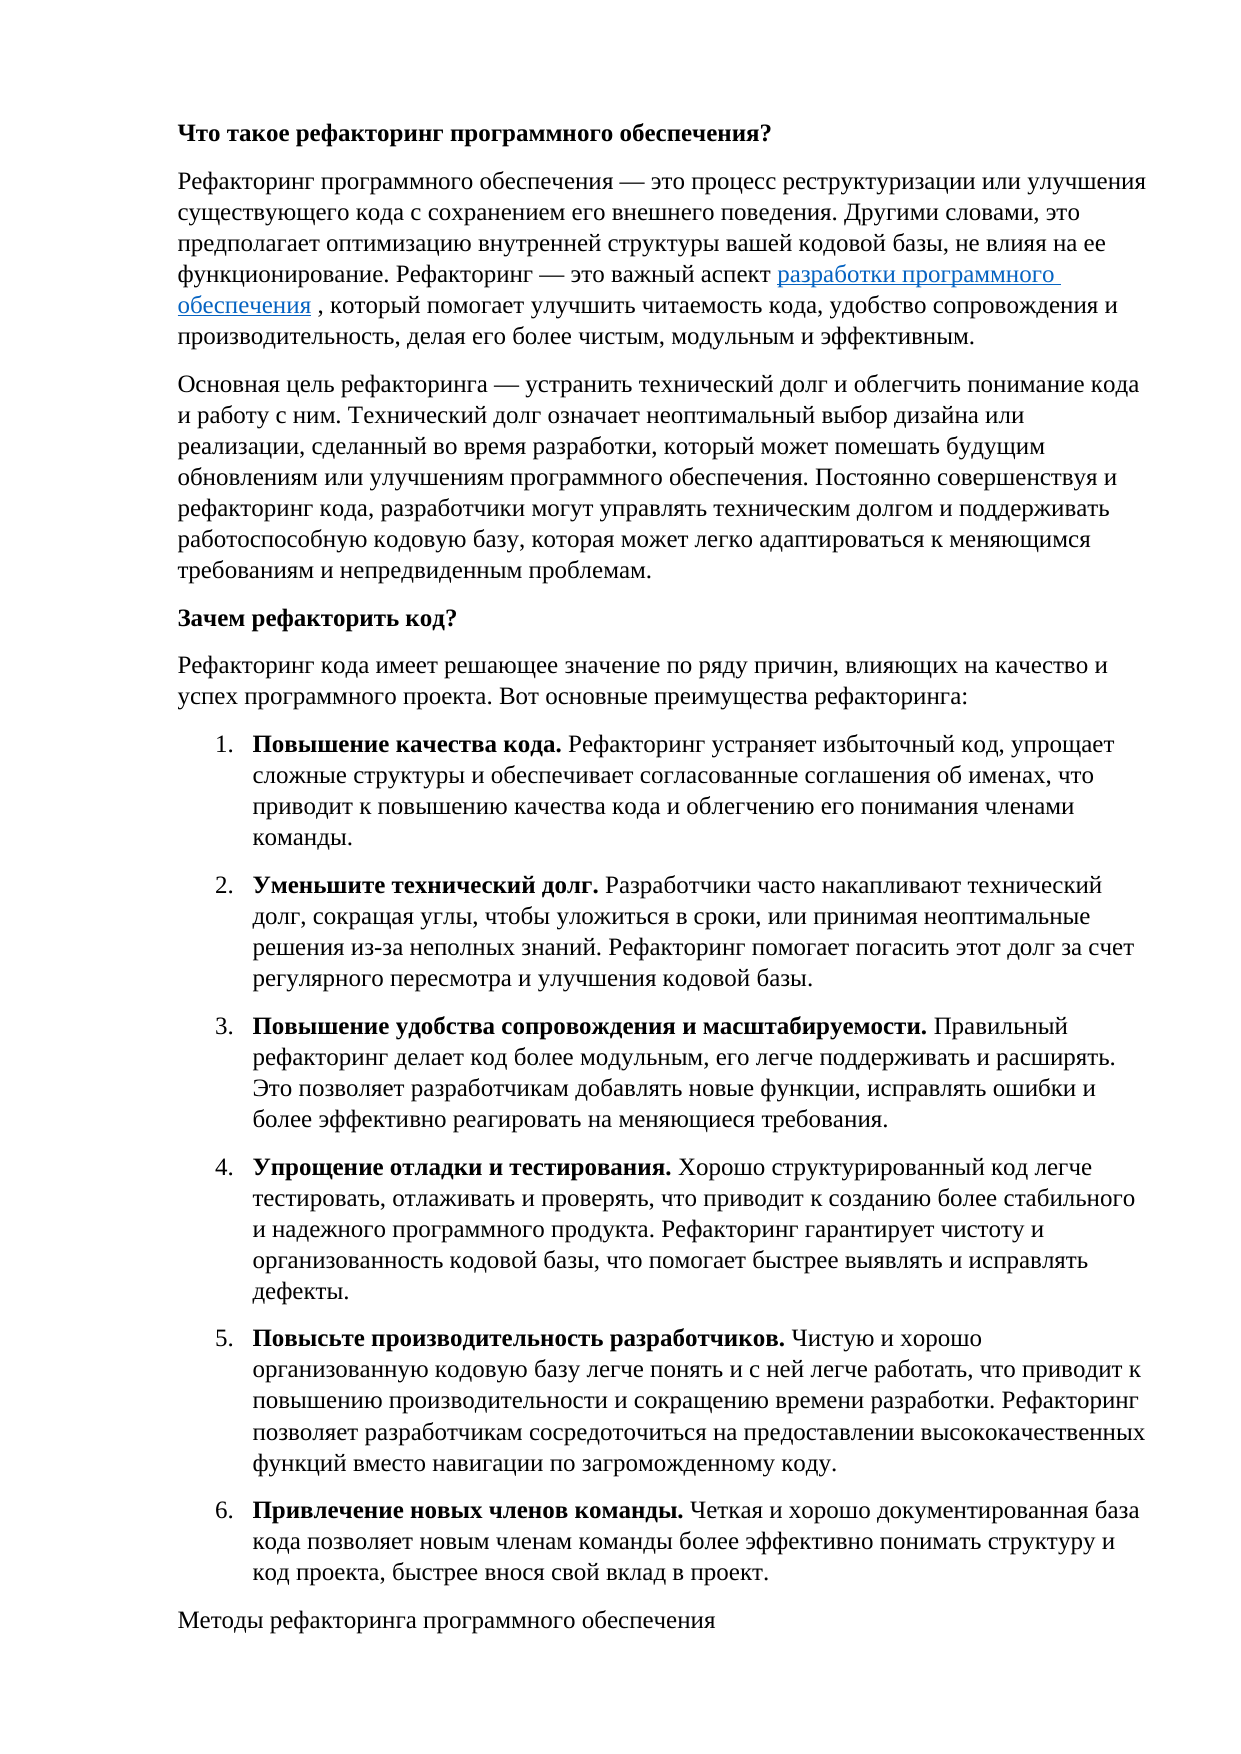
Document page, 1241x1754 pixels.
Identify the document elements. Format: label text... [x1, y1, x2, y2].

list Привлечение новых членов команды. Четкая и хорошо документированная база кода позволяет новым членам команды более эффективно понимать структуру и код проекта, быстрее внося свой вклад в проект. [215, 1495, 1152, 1586]
text Рефакторинг кода имеет решающее значение по ряду причин, влияющих на качество и успех программного проекта. Вот основные преимущества рефакторинга: [177, 650, 1152, 710]
text Основная цель рефакторинга — устранить технический долг и облегчить понимание кода и работу с ним. Технический долг означает неоптимальный выбор дизайна или реализации, сделанный во время разработки, который может помешать будущим обновлениям или улучшениям программного обеспечения. Постоянно совершенствуя и рефакторинг кода, разработчики могут управлять техническим долгом и поддерживать работоспособную кодовую базу, которая может легко адаптироваться к меняющимся требованиям и непредвиденным проблемам. [177, 369, 1152, 584]
text Методы рефакторинга программного обеспечения [177, 1605, 1152, 1634]
list Повысьте производительность разработчиков. Чистую и хорошо организованную кодовую базу легче понять и с ней легче работать, что приводит к повышению производительности и сокращению времени разработки. Рефакторинг позволяет разработчикам сосредоточиться на предоставлении высококачественных функций вместо навигации по загроможденному коду. [215, 1323, 1152, 1476]
list Уменьшите технический долг. Разработчики часто накапливают технический долг, сокращая углы, чтобы уложиться в сроки, или принимая неоптимальные решения из-за неполных знаний. Рефакторинг помогает погасить этот долг за счет регулярного пересмотра и улучшения кодовой базы. [215, 870, 1152, 992]
text Зачем рефакторить код? [177, 603, 1152, 631]
list Упрощение отладки и тестирования. Хорошо структурированный код легче тестировать, отлаживать и проверять, что приводит к созданию более стабильного и надежного программного продукта. Рефакторинг гарантирует чистоту и организованность кодовой базы, что помогает быстрее выявлять и исправлять дефекты. [215, 1152, 1152, 1304]
text Рефакторинг программного обеспечения — это процесс реструктуризации или улучшения существующего кода с сохранением его внешнего поведения. Другими словами, это предполагает оптимизацию внутренней структуры вашей кодовой базы, не влияя на ее функционирование. Рефакторинг — это важный аспект разработки программного обеспечения , который помогает улучшить читаемость кода, удобство сопровождения и производительность, делая его более чистым, модульным и эффективным. [177, 166, 1152, 350]
text Что такое рефакторинг программного обеспечения? [177, 118, 1152, 147]
list Повышение удобства сопровождения и масштабируемости. Правильный рефакторинг делает код более модульным, его легче поддерживать и расширять. Это позволяет разработчикам добавлять новые функции, исправлять ошибки и более эффективно реагировать на меняющиеся требования. [215, 1011, 1152, 1133]
list Повышение качества кода. Рефакторинг устраняет избыточный код, упрощает сложные структуры и обеспечивает согласованные соглашения об именах, что приводит к повышению качества кода и облегчению его понимания членами команды. [215, 729, 1152, 851]
